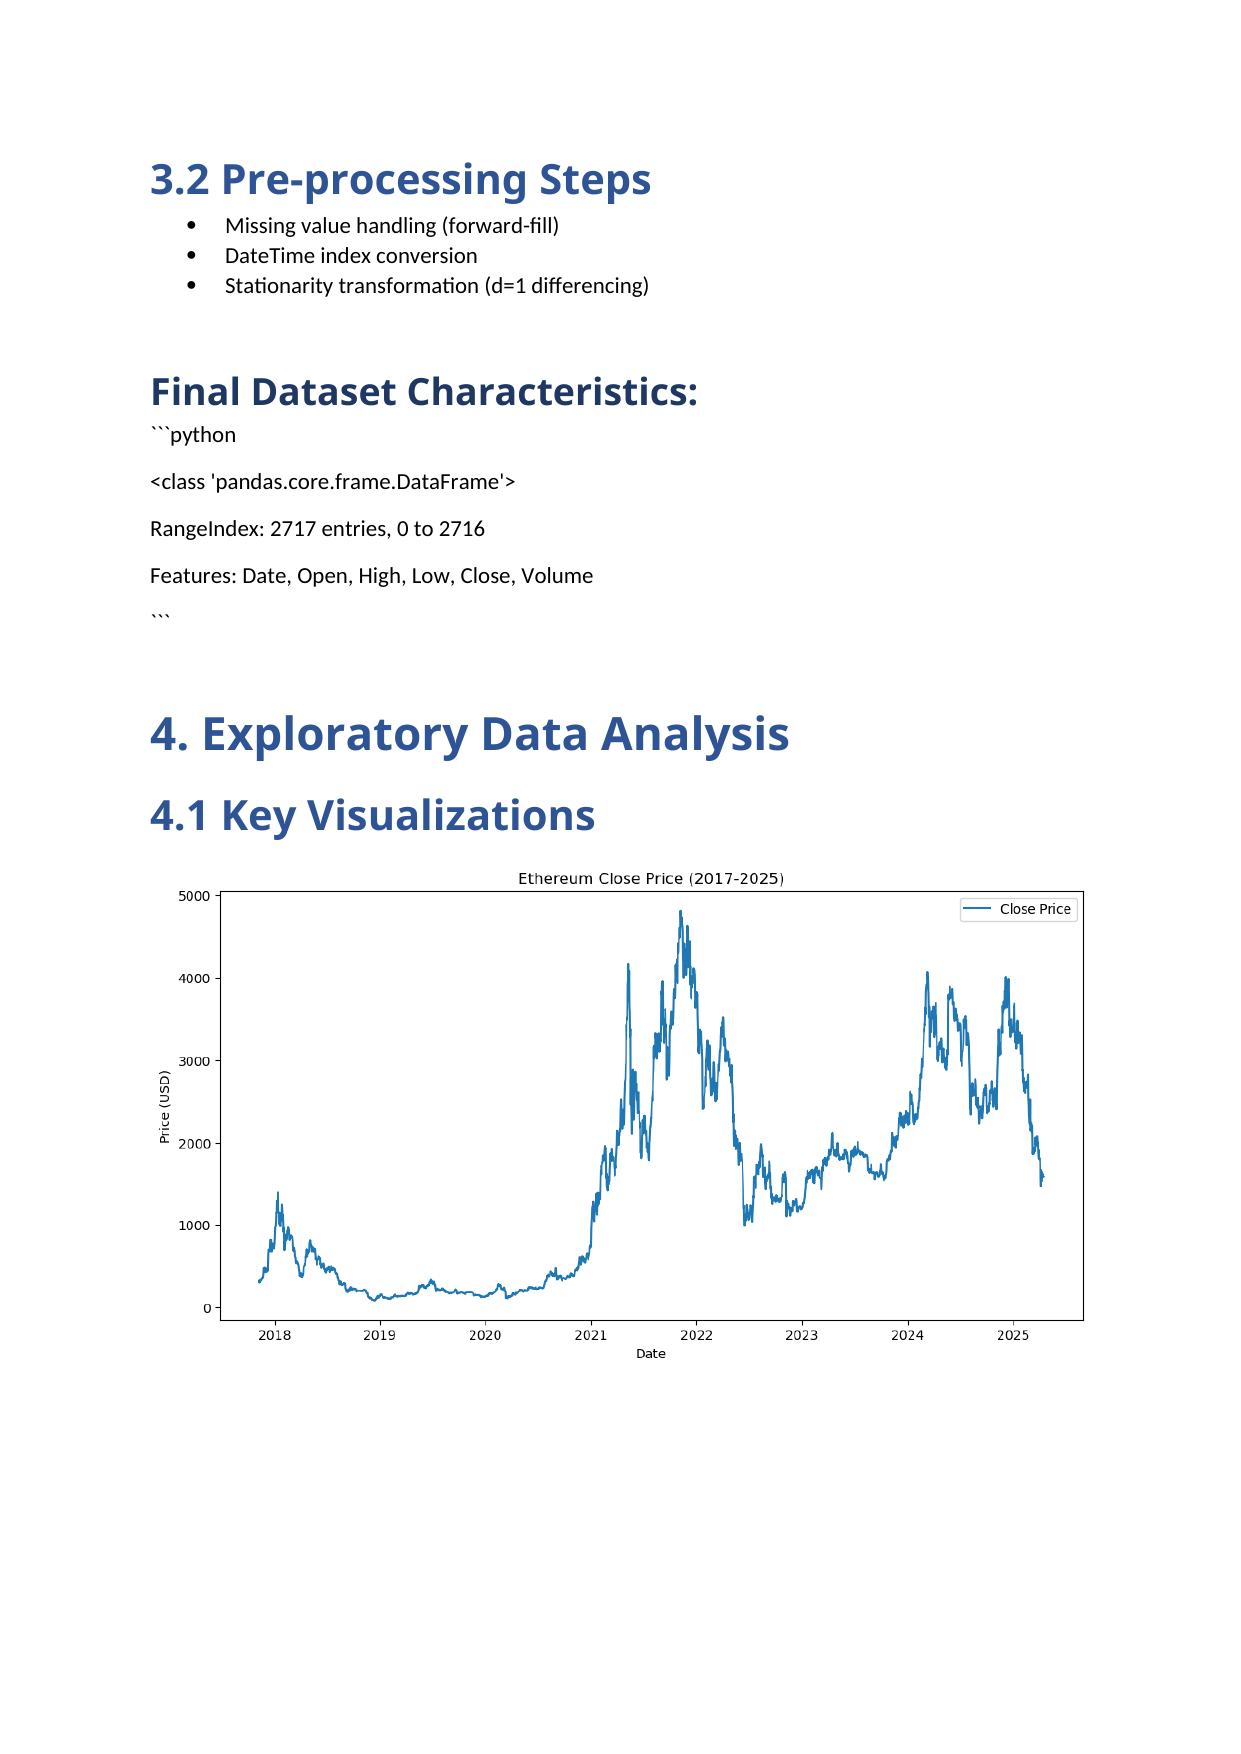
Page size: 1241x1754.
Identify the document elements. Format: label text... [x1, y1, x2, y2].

list Missing value handling (forward-fill) [187, 211, 1090, 239]
text ``` [150, 608, 1090, 636]
text <class 'pandas.core.frame.DataFrame'> [150, 467, 1090, 495]
text 4. Exploratory Data Analysis [150, 702, 1090, 764]
text 4.1 Key Visualizations [150, 786, 1090, 842]
text RangeIndex: 2717 entries, 0 to 2716 [150, 514, 1090, 542]
text ```python [150, 421, 1090, 448]
list Stationarity transformation (d=1 differencing) [187, 272, 1090, 300]
list DateTime index conversion [187, 241, 1090, 269]
picture [150, 863, 1091, 1369]
text Features: Date, Open, High, Low, Close, Volume [150, 561, 1090, 589]
subtitle 3.2 Pre-processing Steps [150, 150, 1090, 207]
subtitle Final Dataset Characteristics: [150, 365, 1090, 416]
